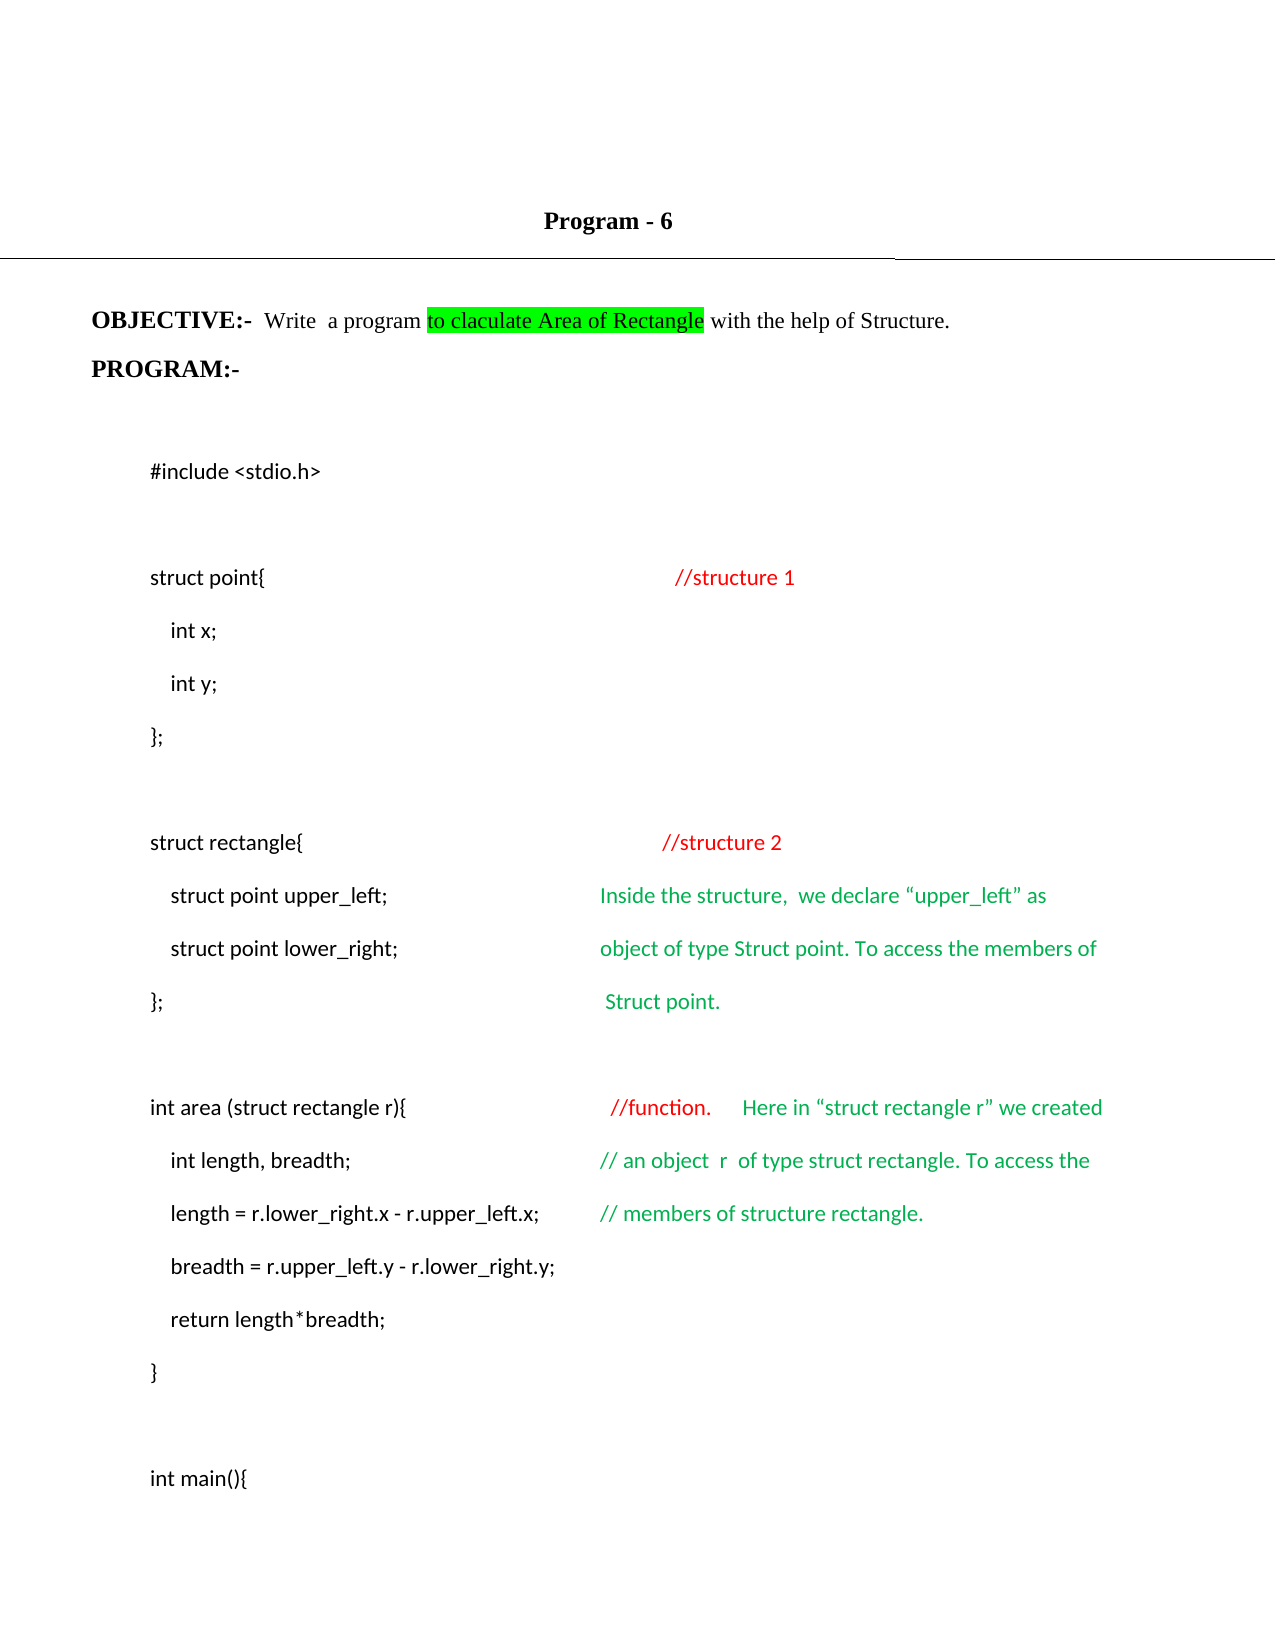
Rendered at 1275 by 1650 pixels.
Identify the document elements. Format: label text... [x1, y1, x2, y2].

text int length, breadth; // an object r of type struct rectangle. To access the [150, 1146, 1125, 1174]
text length = r.lower_right.x - r.upper_left.x; // members of structure rectangle. [150, 1199, 1125, 1227]
text int x; [150, 616, 1125, 644]
text int area (struct rectangle r){ //function. Here in “struct rectangle r” we created [150, 1093, 1125, 1121]
text #include <stdio.h> [150, 457, 1125, 485]
text int main(){ [150, 1464, 1125, 1493]
text struct point lower_right; object of type Struct point. To access the members of [150, 934, 1125, 962]
text OBJECTIVE:- Write a program to claculate Area of Rectangle with the help of Structure. [91, 305, 1125, 334]
text }; [150, 722, 1125, 750]
text } [150, 1358, 1125, 1387]
text int y; [150, 669, 1125, 697]
text Program - 6 [91, 206, 1125, 234]
text struct point{ //structure 1 [150, 563, 1125, 591]
text }; Struct point. [150, 987, 1125, 1015]
text PROGRAM:- [91, 354, 1125, 383]
text breadth = r.upper_left.y - r.lower_right.y; [150, 1252, 1125, 1281]
text struct rectangle{ //structure 2 [150, 828, 1125, 856]
text struct point upper_left; Inside the structure, we declare “upper_left” as [150, 881, 1125, 909]
text return length*breadth; [150, 1306, 1125, 1333]
